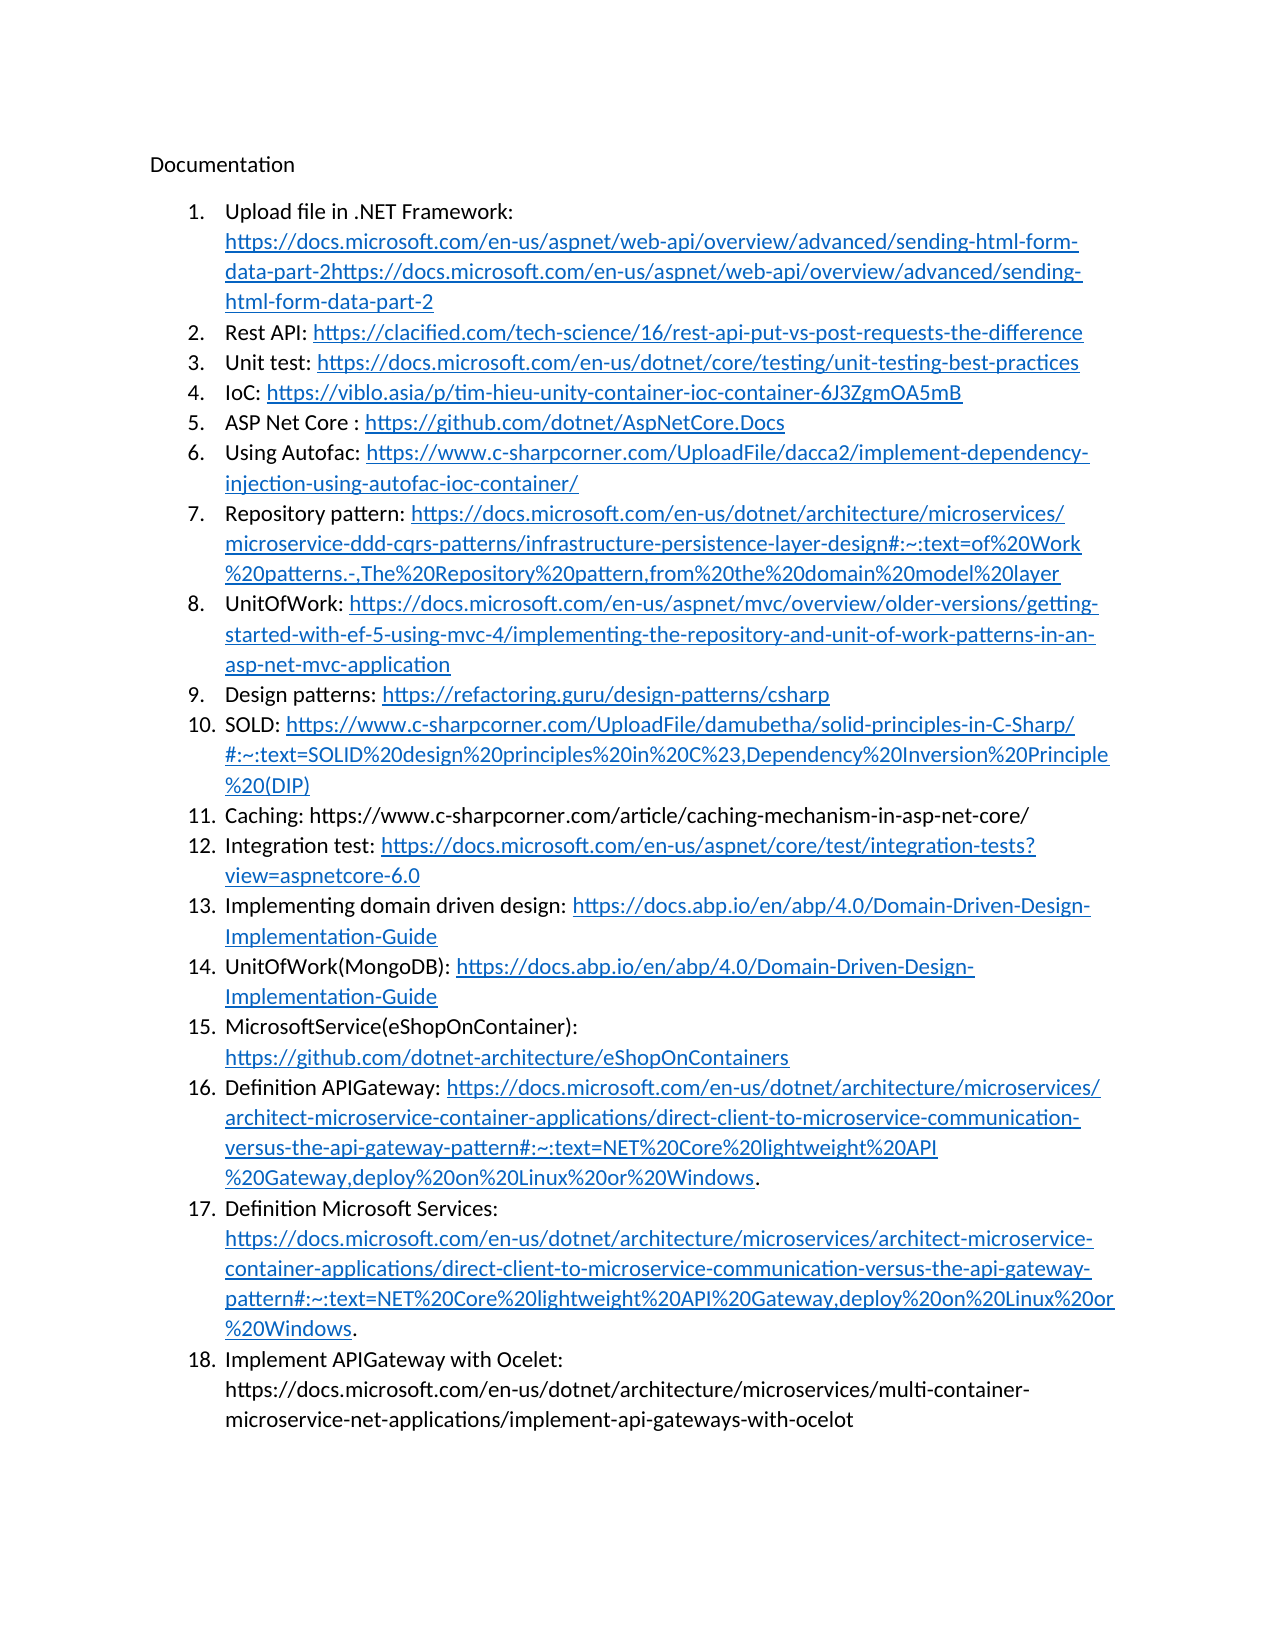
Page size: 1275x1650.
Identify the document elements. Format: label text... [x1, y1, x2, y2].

list Design patterns: https://refactoring.guru/design-patterns/csharp [187, 680, 1125, 708]
list UnitOfWork(MongoDB): https://docs.abp.io/en/abp/4.0/Domain-Driven-Design-Implementation-Guide [187, 952, 1125, 1010]
list Implementing domain driven design: https://docs.abp.io/en/abp/4.0/Domain-Driven-Design-Implementation-Guide [187, 892, 1125, 950]
list Implement APIGateway with Ocelet: https://docs.microsoft.com/en-us/dotnet/architecture/microservices/multi-container-microservice-net-applications/implement-api-gateways-with-ocelot [187, 1345, 1125, 1433]
list Integration test: https://docs.microsoft.com/en-us/aspnet/core/test/integration-tests?view=aspnetcore-6.0 [187, 831, 1125, 889]
list Unit test: https://docs.microsoft.com/en-us/dotnet/core/testing/unit-testing-best-practices [187, 348, 1125, 376]
list Repository pattern: https://docs.microsoft.com/en-us/dotnet/architecture/microservices/microservice-ddd-cqrs-patterns/infrastructure-persistence-layer-design#:~:text=of%20Work%20patterns.-,The%20Repository%20pattern,from%20the%20domain%20model%20layer [187, 499, 1125, 587]
list Definition Microsoft Services: https://docs.microsoft.com/en-us/dotnet/architecture/microservices/architect-microservice-container-applications/direct-client-to-microservice-communication-versus-the-api-gateway-pattern#:~:text=NET%20Core%20lightweight%20API%20Gateway,deploy%20on%20Linux%20or%20Windows. [187, 1194, 1125, 1343]
text Documentation [150, 150, 1125, 178]
list ASP Net Core : https://github.com/dotnet/AspNetCore.Docs [187, 408, 1125, 436]
list IoC: https://viblo.asia/p/tim-hieu-unity-container-ioc-container-6J3ZgmOA5mB [187, 378, 1125, 406]
list Definition APIGateway: https://docs.microsoft.com/en-us/dotnet/architecture/microservices/architect-microservice-container-applications/direct-client-to-microservice-communication-versus-the-api-gateway-pattern#:~:text=NET%20Core%20lightweight%20API%20Gateway,deploy%20on%20Linux%20or%20Windows. [187, 1073, 1125, 1192]
list SOLD: https://www.c-sharpcorner.com/UploadFile/damubetha/solid-principles-in-C-Sharp/#:~:text=SOLID%20design%20principles%20in%20C%23,Dependency%20Inversion%20Principle%20(DIP) [187, 710, 1125, 799]
list MicrosoftService(eShopOnContainer): https://github.com/dotnet-architecture/eShopOnContainers [187, 1012, 1125, 1071]
list Rest API: https://clacified.com/tech-science/16/rest-api-put-vs-post-requests-the-difference [187, 318, 1125, 346]
list Upload file in .NET Framework: https://docs.microsoft.com/en-us/aspnet/web-api/overview/advanced/sending-html-form-data-part-2https://docs.microsoft.com/en-us/aspnet/web-api/overview/advanced/sending-html-form-data-part-2 [187, 197, 1125, 316]
list Caching: https://www.c-sharpcorner.com/article/caching-mechanism-in-asp-net-core/ [187, 801, 1125, 829]
list Using Autofac: https://www.c-sharpcorner.com/UploadFile/dacca2/implement-dependency-injection-using-autofac-ioc-container/ [187, 438, 1125, 497]
list UnitOfWork: https://docs.microsoft.com/en-us/aspnet/mvc/overview/older-versions/getting-started-with-ef-5-using-mvc-4/implementing-the-repository-and-unit-of-work-patterns-in-an-asp-net-mvc-application [187, 589, 1125, 678]
